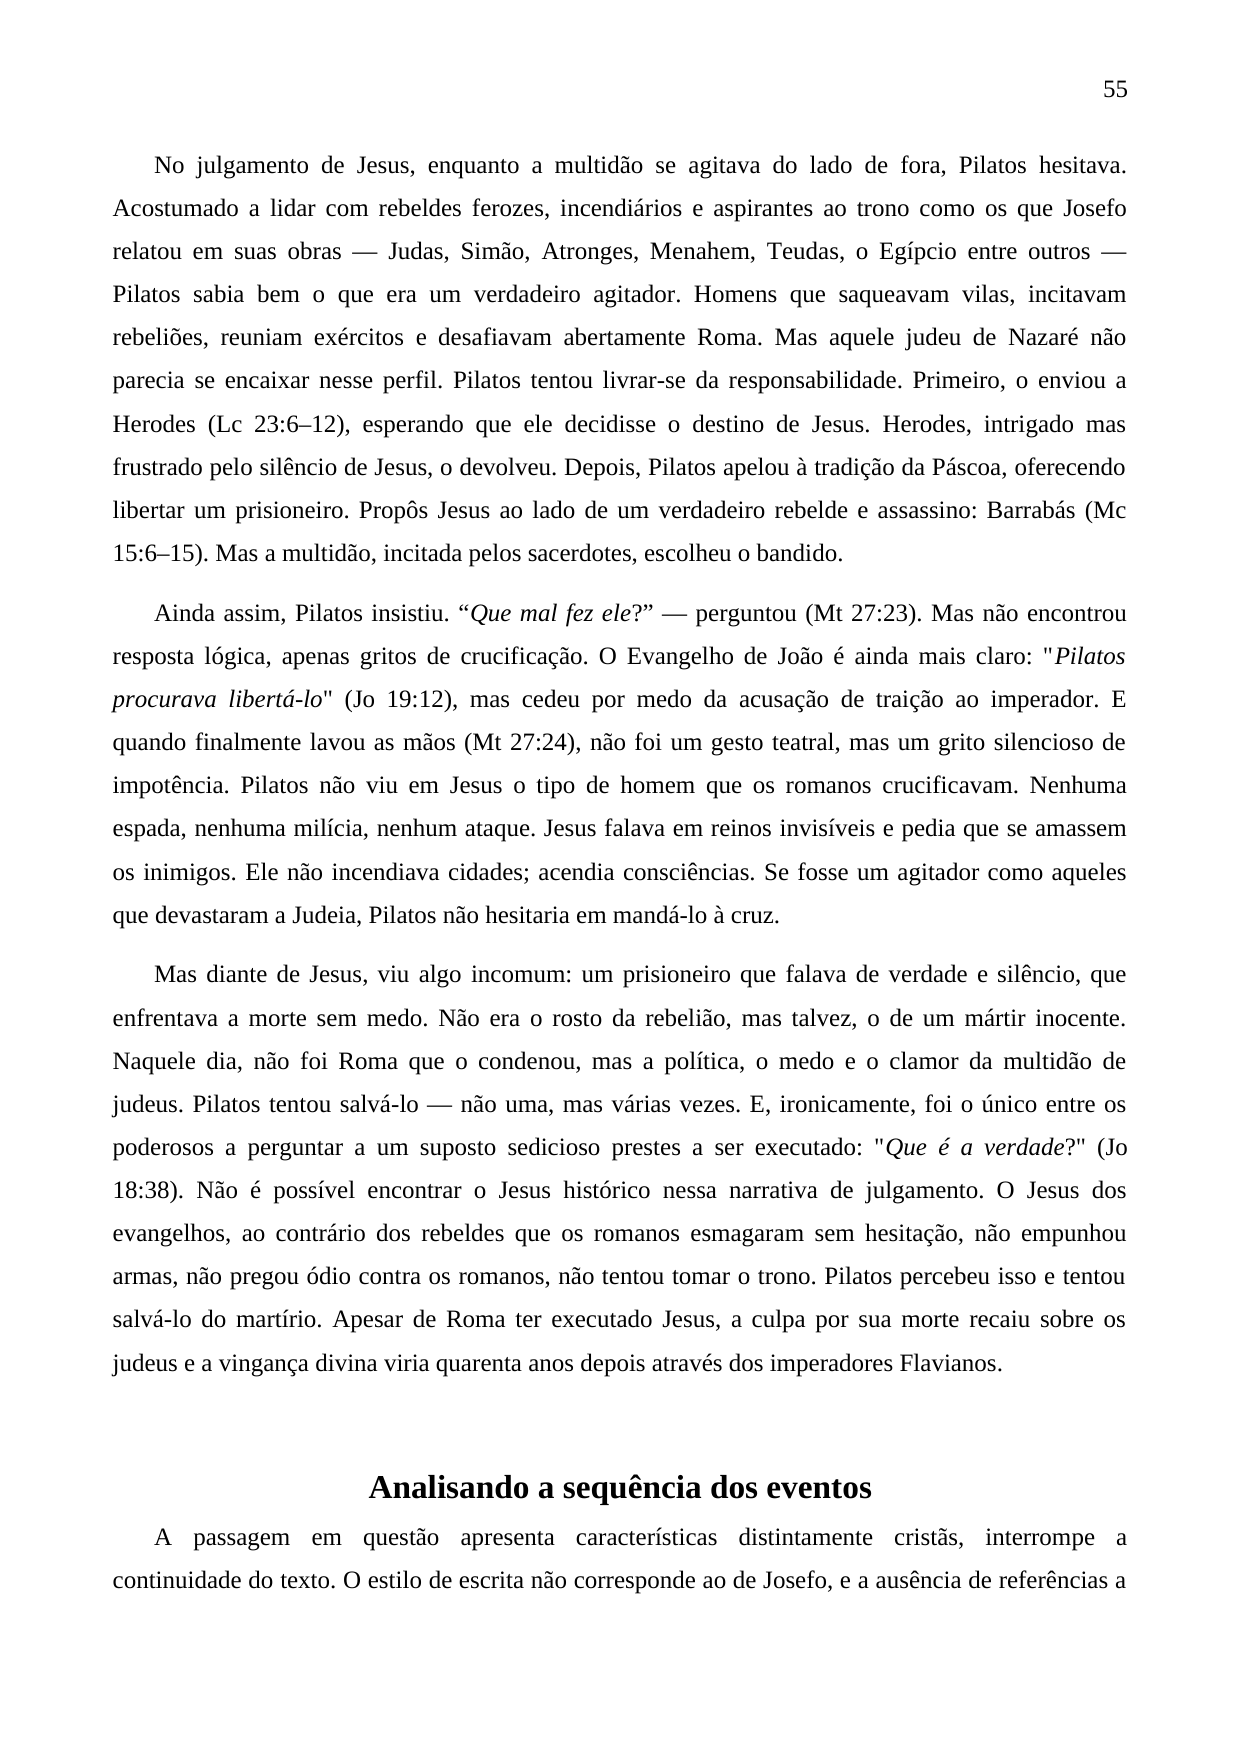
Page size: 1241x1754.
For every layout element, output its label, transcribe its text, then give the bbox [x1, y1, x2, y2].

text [112, 1522, 1128, 1594]
text Ainda assim, Pilatos insistiu. “Que mal fez ele?” — perguntou (Mt 27:23). Mas não encontrou resposta lógica, apenas gritos de crucificação. O Evangelho de João é ainda mais claro: "Pilatos procurava libertá-lo" (Jo 19:12), mas cedeu por medo da acusação de traição ao imperador. E quando finalmente lavou as mãos (Mt 27:24), não foi um gesto teatral, mas um grito silencioso de impotência. Pilatos não viu em Jesus o tipo de homem que os romanos crucificavam. Nenhuma espada, nenhuma milícia, nenhum ataque. Jesus falava em reinos invisíveis e pedia que se amassem os inimigos. Ele não incendiava cidades; acendia consciências. Se fosse um agitador como aqueles que devastaram a Judeia, Pilatos não hesitaria em mandá-lo à cruz. [112, 598, 1128, 928]
text No julgamento de Jesus, enquanto a multidão se agitava do lado de fora, Pilatos hesitava. Acostumado a lidar com rebeldes ferozes, incendiários e aspirantes ao trono como os que Josefo relatou em suas obras — Judas, Simão, Atronges, Menahem, Teudas, o Egípcio entre outros — Pilatos sabia bem o que era um verdadeiro agitador. Homens que saqueavam vilas, incitavam rebeliões, reuniam exércitos e desafiavam abertamente Roma. Mas aquele judeu de Nazaré não parecia se encaixar nesse perfil. Pilatos tentou livrar-se da responsabilidade. Primeiro, o enviou a Herodes (Lc 23:6–12), esperando que ele decidisse o destino de Jesus. Herodes, intrigado mas frustrado pelo silêncio de Jesus, o devolveu. Depois, Pilatos apelou à tradição da Páscoa, oferecendo libertar um prisioneiro. Propôs Jesus ao lado de um verdadeiro rebelde e assassino: Barrabás (Mc 15:6–15). Mas a multidão, incitada pelos sacerdotes, escolheu o bandido. [112, 150, 1128, 567]
text Analisando a sequência dos eventos [112, 1467, 1128, 1506]
text Mas diante de Jesus, viu algo incomum: um prisioneiro que falava de verdade e silêncio, que enfrentava a morte sem medo. Não era o rosto da rebelião, mas talvez, o de um mártir inocente. Naquele dia, não foi Roma que o condenou, mas a política, o medo e o clamor da multidão de judeus. Pilatos tentou salvá-lo — não uma, mas várias vezes. E, ironicamente, foi o único entre os poderosos a perguntar a um suposto sedicioso prestes a ser executado: "Que é a verdade?" (Jo 18:38). Não é possível encontrar o Jesus histórico nessa narrativa de julgamento. O Jesus dos evangelhos, ao contrário dos rebeldes que os romanos esmagaram sem hesitação, não empunhou armas, não pregou ódio contra os romanos, não tentou tomar o trono. Pilatos percebeu isso e tentou salvá-lo do martírio. Apesar de Roma ter executado Jesus, a culpa por sua morte recaiu sobre os judeus e a vingança divina viria quarenta anos depois através dos imperadores Flavianos. [112, 959, 1128, 1376]
